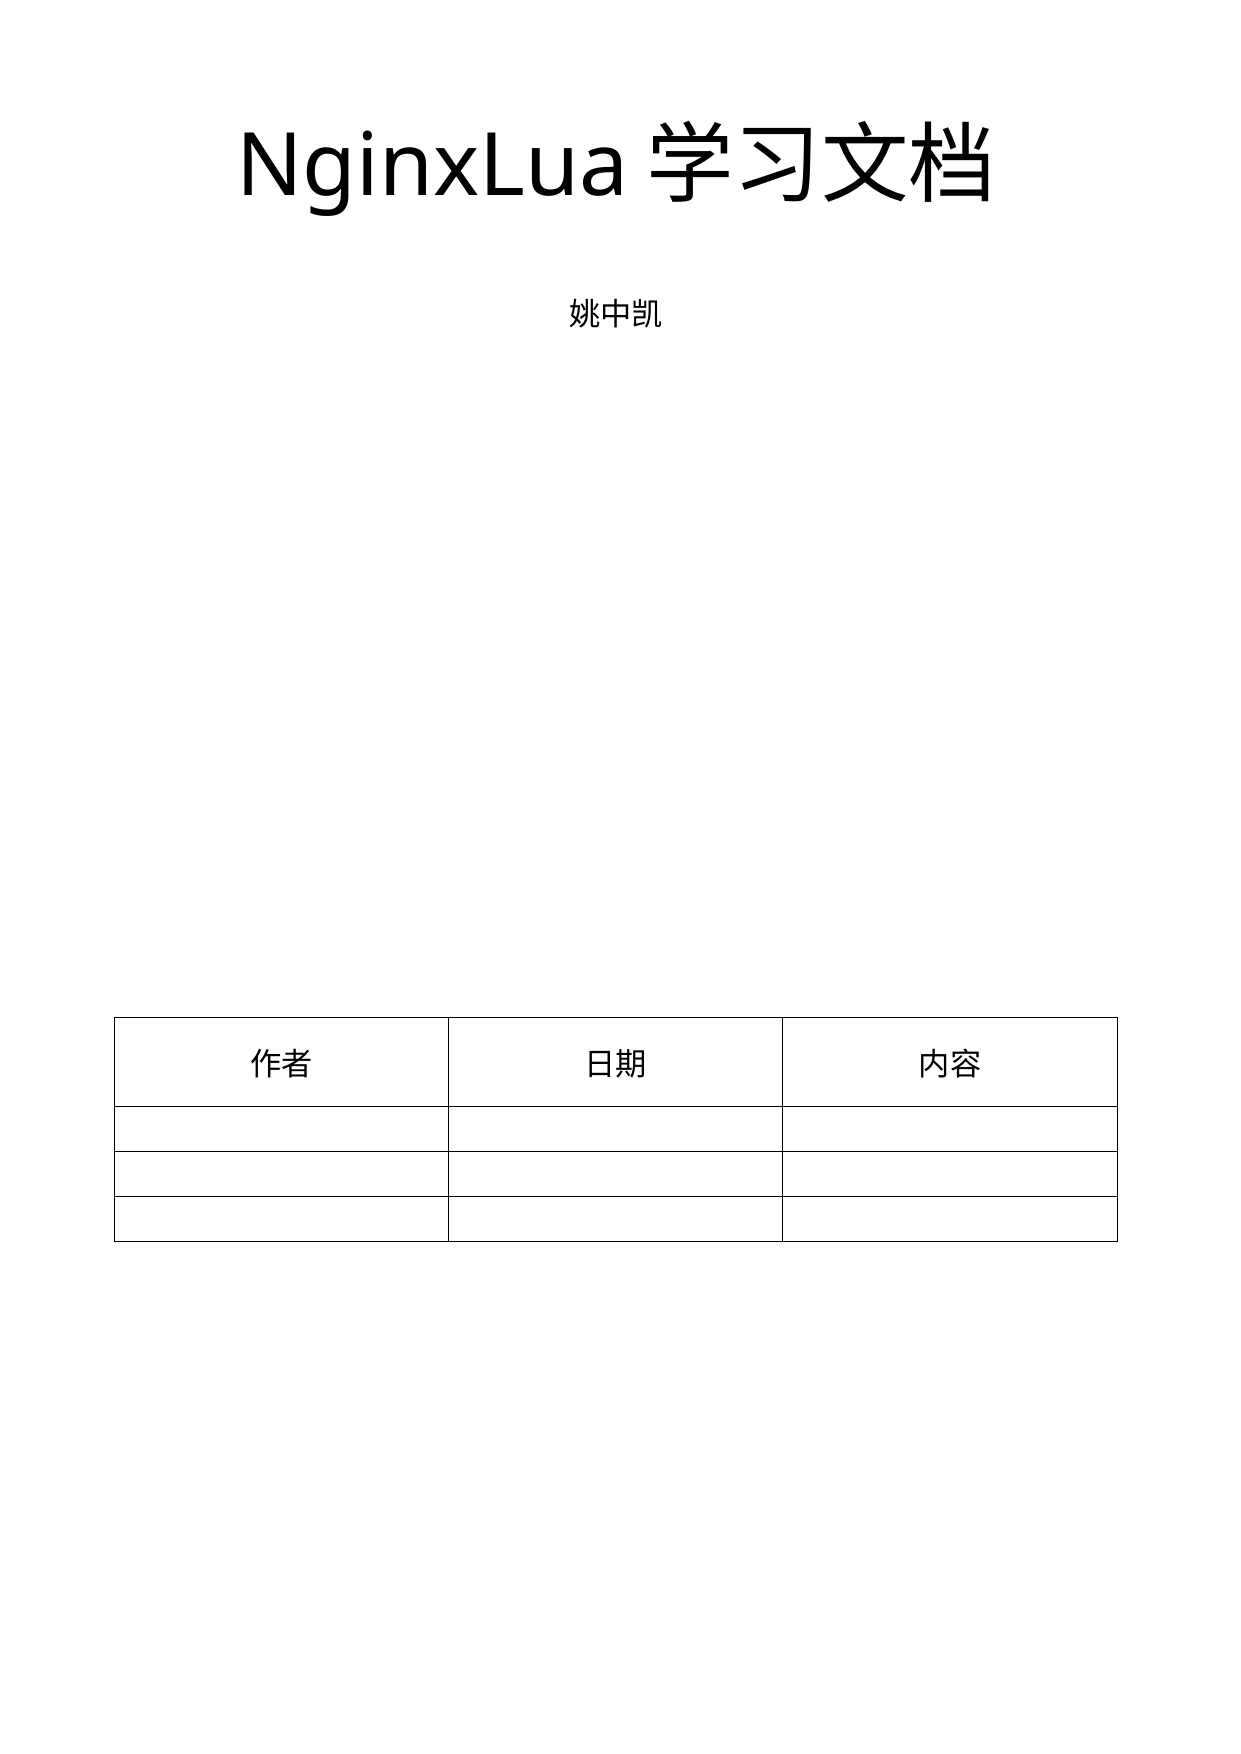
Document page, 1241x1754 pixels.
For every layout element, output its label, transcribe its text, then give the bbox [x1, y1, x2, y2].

table_cell [449, 1152, 782, 1196]
text 姚中凯 [113, 268, 1118, 356]
table_cell [115, 1107, 448, 1151]
text NginxLua学习文档 [113, 91, 1118, 224]
table_cell [449, 1107, 782, 1151]
table_cell [115, 1197, 448, 1241]
table_cell [449, 1197, 782, 1241]
table_cell [115, 1152, 448, 1196]
table_cell [783, 1152, 1117, 1196]
table_cell [783, 1107, 1117, 1151]
table_cell [783, 1197, 1117, 1241]
table_header 日期 [449, 1018, 782, 1106]
table_header 作者 [115, 1018, 448, 1106]
table_header 内容 [783, 1018, 1117, 1106]
